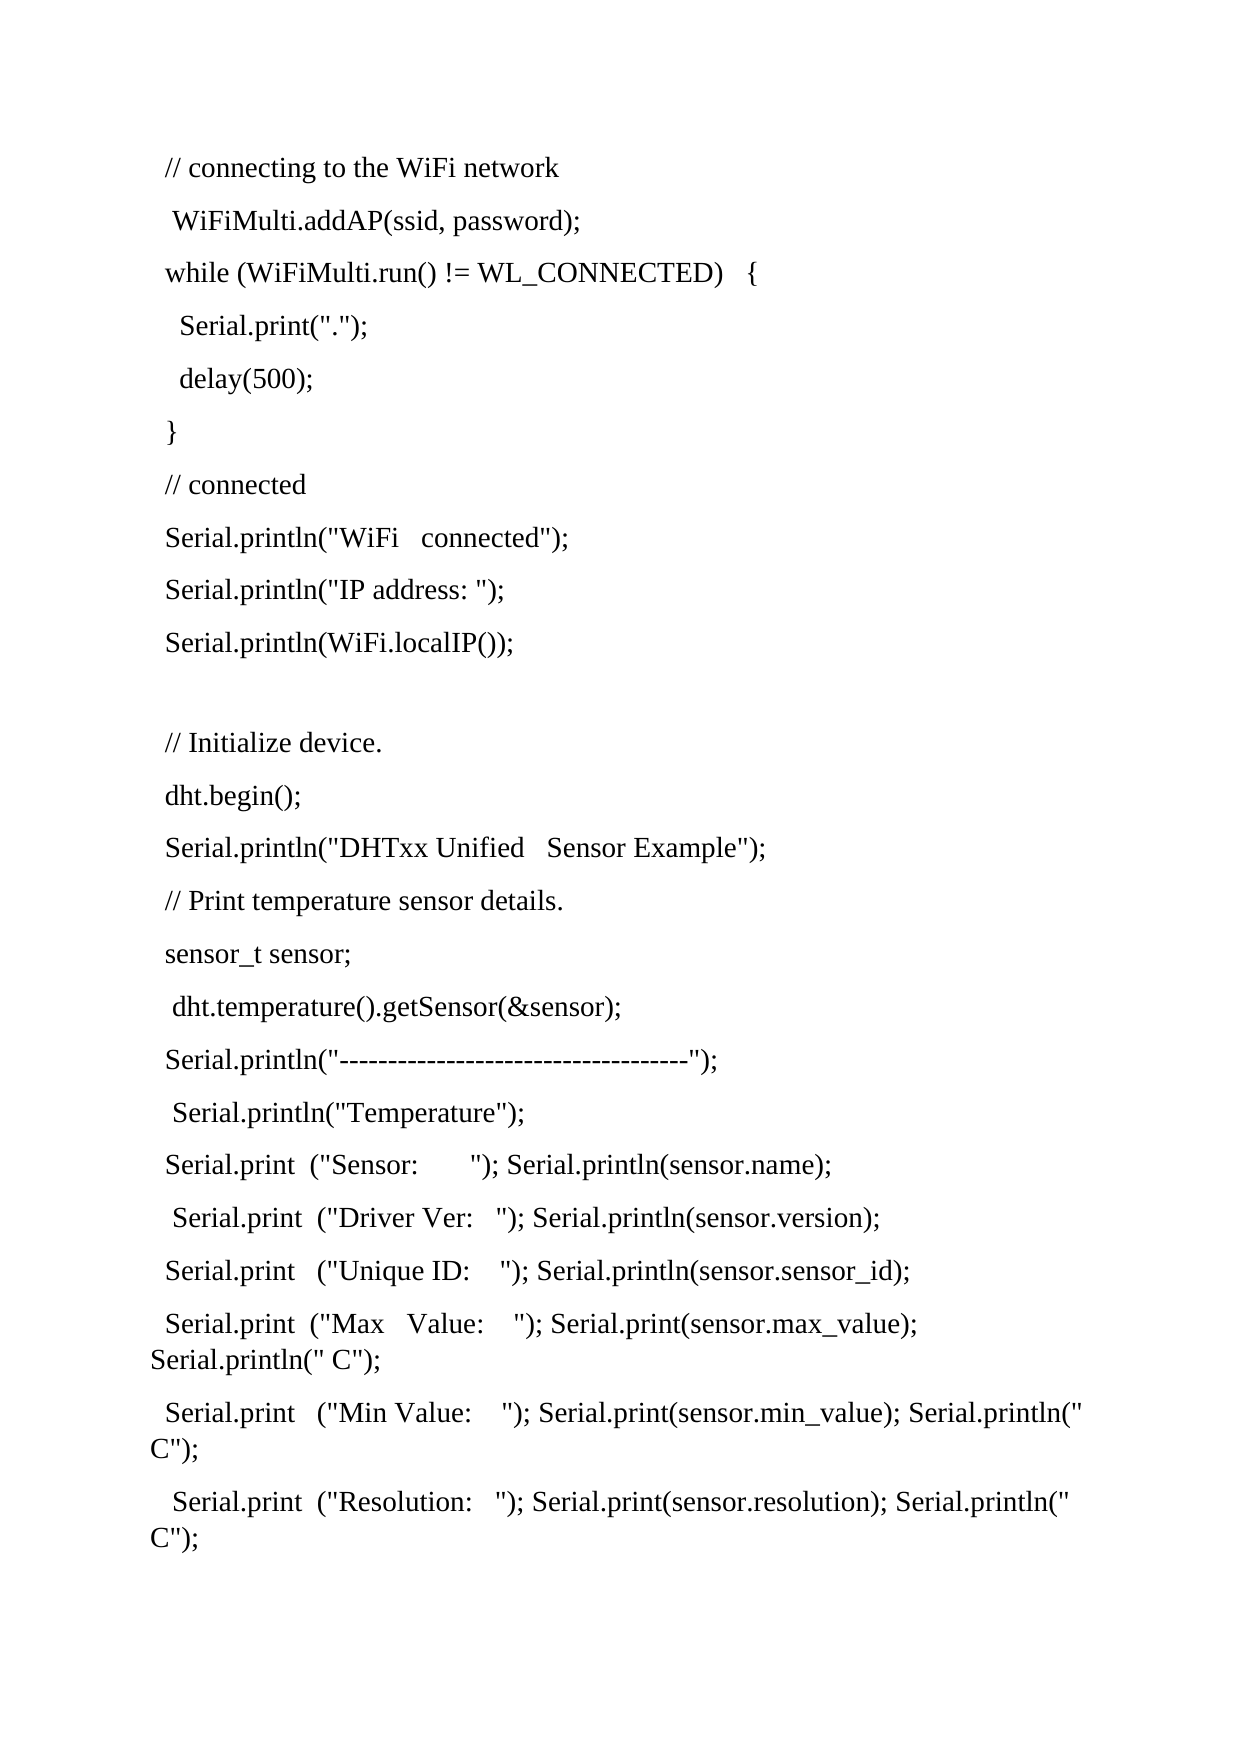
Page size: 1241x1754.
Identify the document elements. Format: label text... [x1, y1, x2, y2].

text Serial.println("------------------------------------"); [150, 1042, 1090, 1075]
text Serial.println("IP address: "); [150, 572, 1090, 606]
text Serial.print ("Max Value: "); Serial.print(sensor.max_value); Serial.println(" C"); [150, 1306, 1090, 1376]
text } [150, 414, 1090, 448]
text // Initialize device. [150, 725, 1090, 758]
text while (WiFiMulti.run() != WL_CONNECTED) { [150, 256, 1090, 289]
text dht.temperature().getSensor(&sensor); [150, 989, 1090, 1023]
text Serial.print ("Resolution: "); Serial.print(sensor.resolution); Serial.println(" C"); [150, 1484, 1090, 1553]
text WiFiMulti.addAP(ssid, password); [150, 203, 1090, 236]
text Serial.print("."); [150, 308, 1090, 342]
text Serial.println("Temperature"); [150, 1095, 1090, 1128]
text Serial.println(WiFi.localIP()); [150, 625, 1090, 659]
text delay(500); [150, 361, 1090, 395]
text dht.begin(); [150, 778, 1090, 811]
text Serial.print ("Sensor: "); Serial.println(sensor.name); [150, 1147, 1090, 1181]
text // connecting to the WiFi network [150, 150, 1090, 183]
text Serial.println("WiFi connected"); [150, 520, 1090, 553]
text Serial.print ("Unique ID: "); Serial.println(sensor.sensor_id); [150, 1253, 1090, 1287]
text sensor_t sensor; [150, 936, 1090, 970]
text // connected [150, 467, 1090, 500]
text Serial.print ("Driver Ver: "); Serial.println(sensor.version); [150, 1200, 1090, 1234]
text Serial.print ("Min Value: "); Serial.print(sensor.min_value); Serial.println(" C"); [150, 1395, 1090, 1464]
text Serial.println("DHTxx Unified Sensor Example"); [150, 831, 1090, 864]
text // Print temperature sensor details. [150, 883, 1090, 917]
